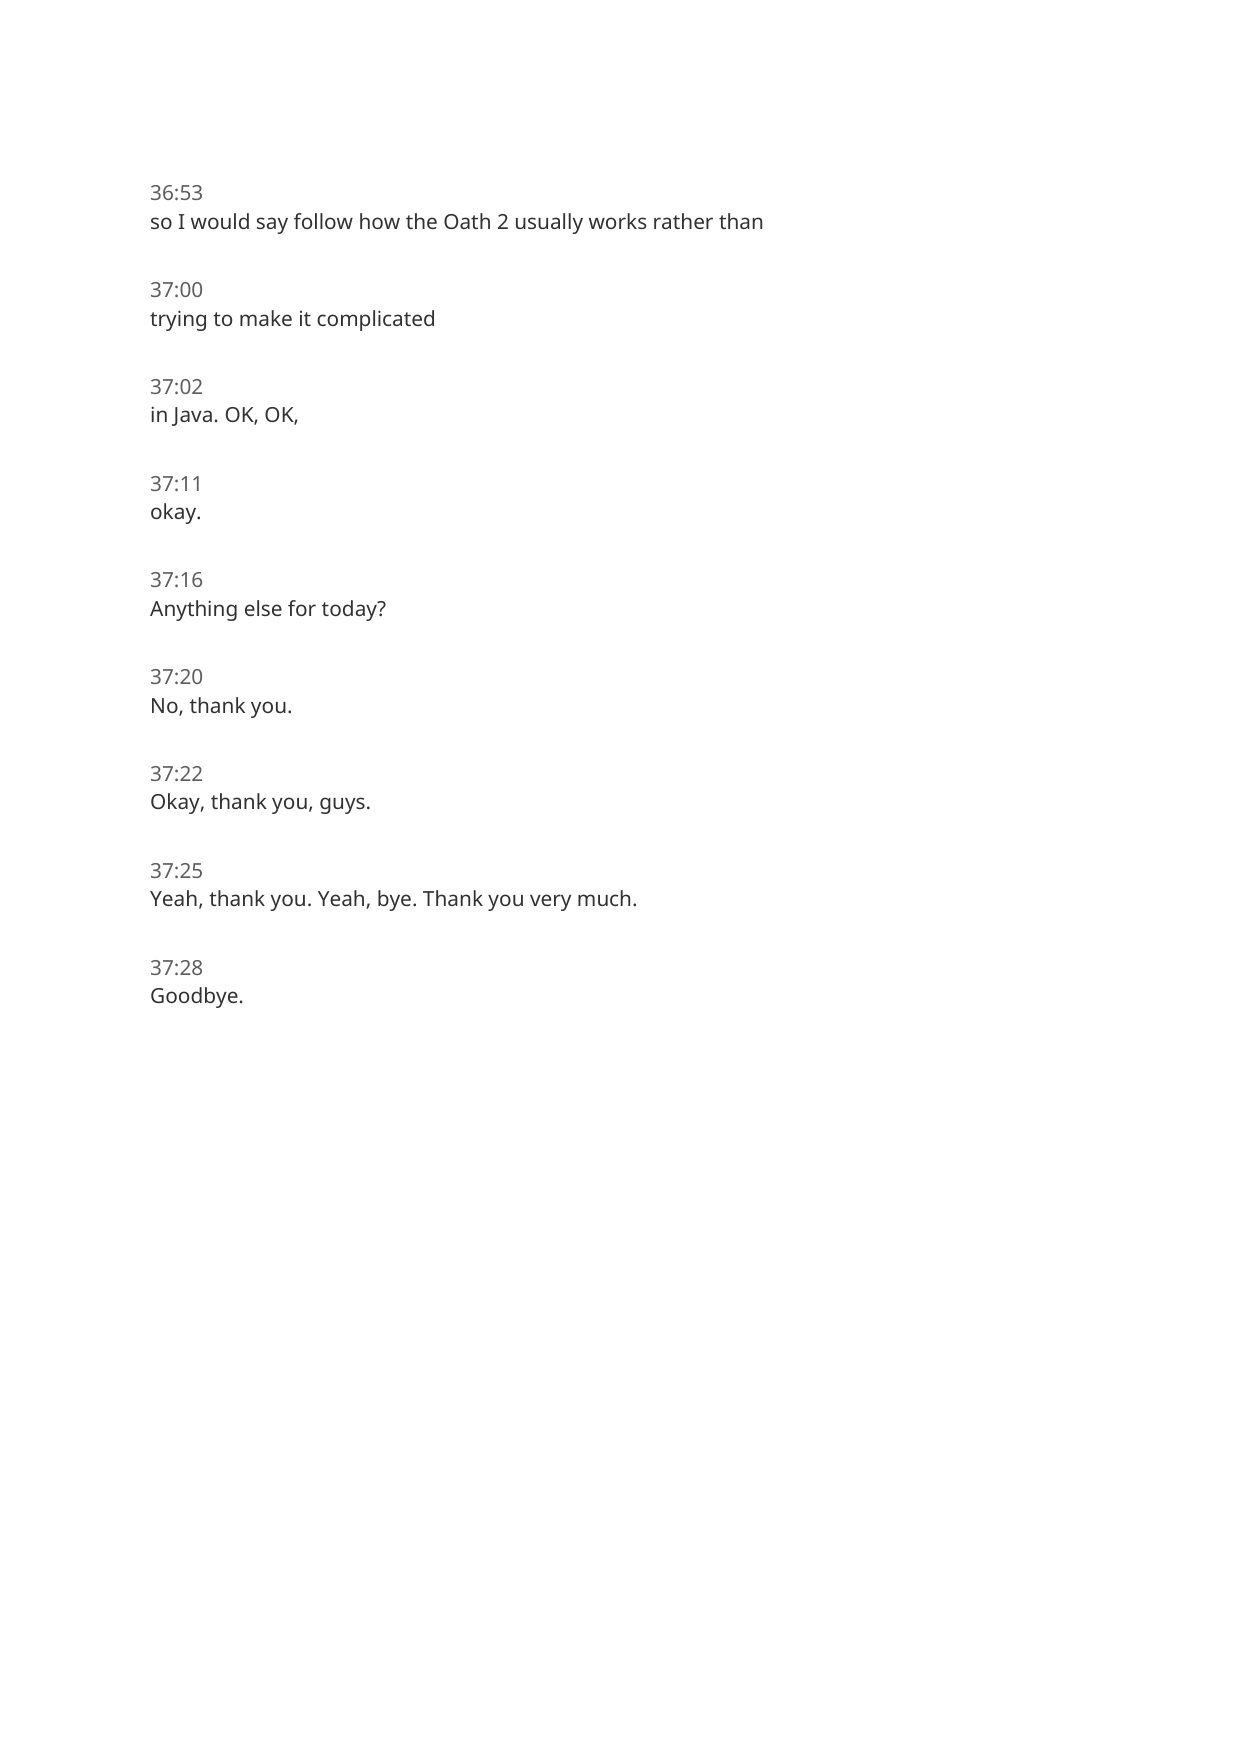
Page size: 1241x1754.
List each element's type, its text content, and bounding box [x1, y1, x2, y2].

text 36:53 so I would say follow how the Oath 2 usually works rather than [150, 150, 1090, 235]
text 37:20 No, thank you. [150, 634, 1090, 719]
text 37:22 Okay, thank you, guys. [150, 731, 1090, 816]
text 37:28 Goodbye. [150, 924, 1090, 1009]
text 37:11 okay. [150, 440, 1090, 526]
text 37:25 Yeah, thank you. Yeah, bye. Thank you very much. [150, 827, 1090, 913]
text 37:02 in Java. OK, OK, [150, 343, 1090, 429]
text 37:16 Anything else for today? [150, 537, 1090, 622]
text 37:00 trying to make it complicated [150, 247, 1090, 332]
